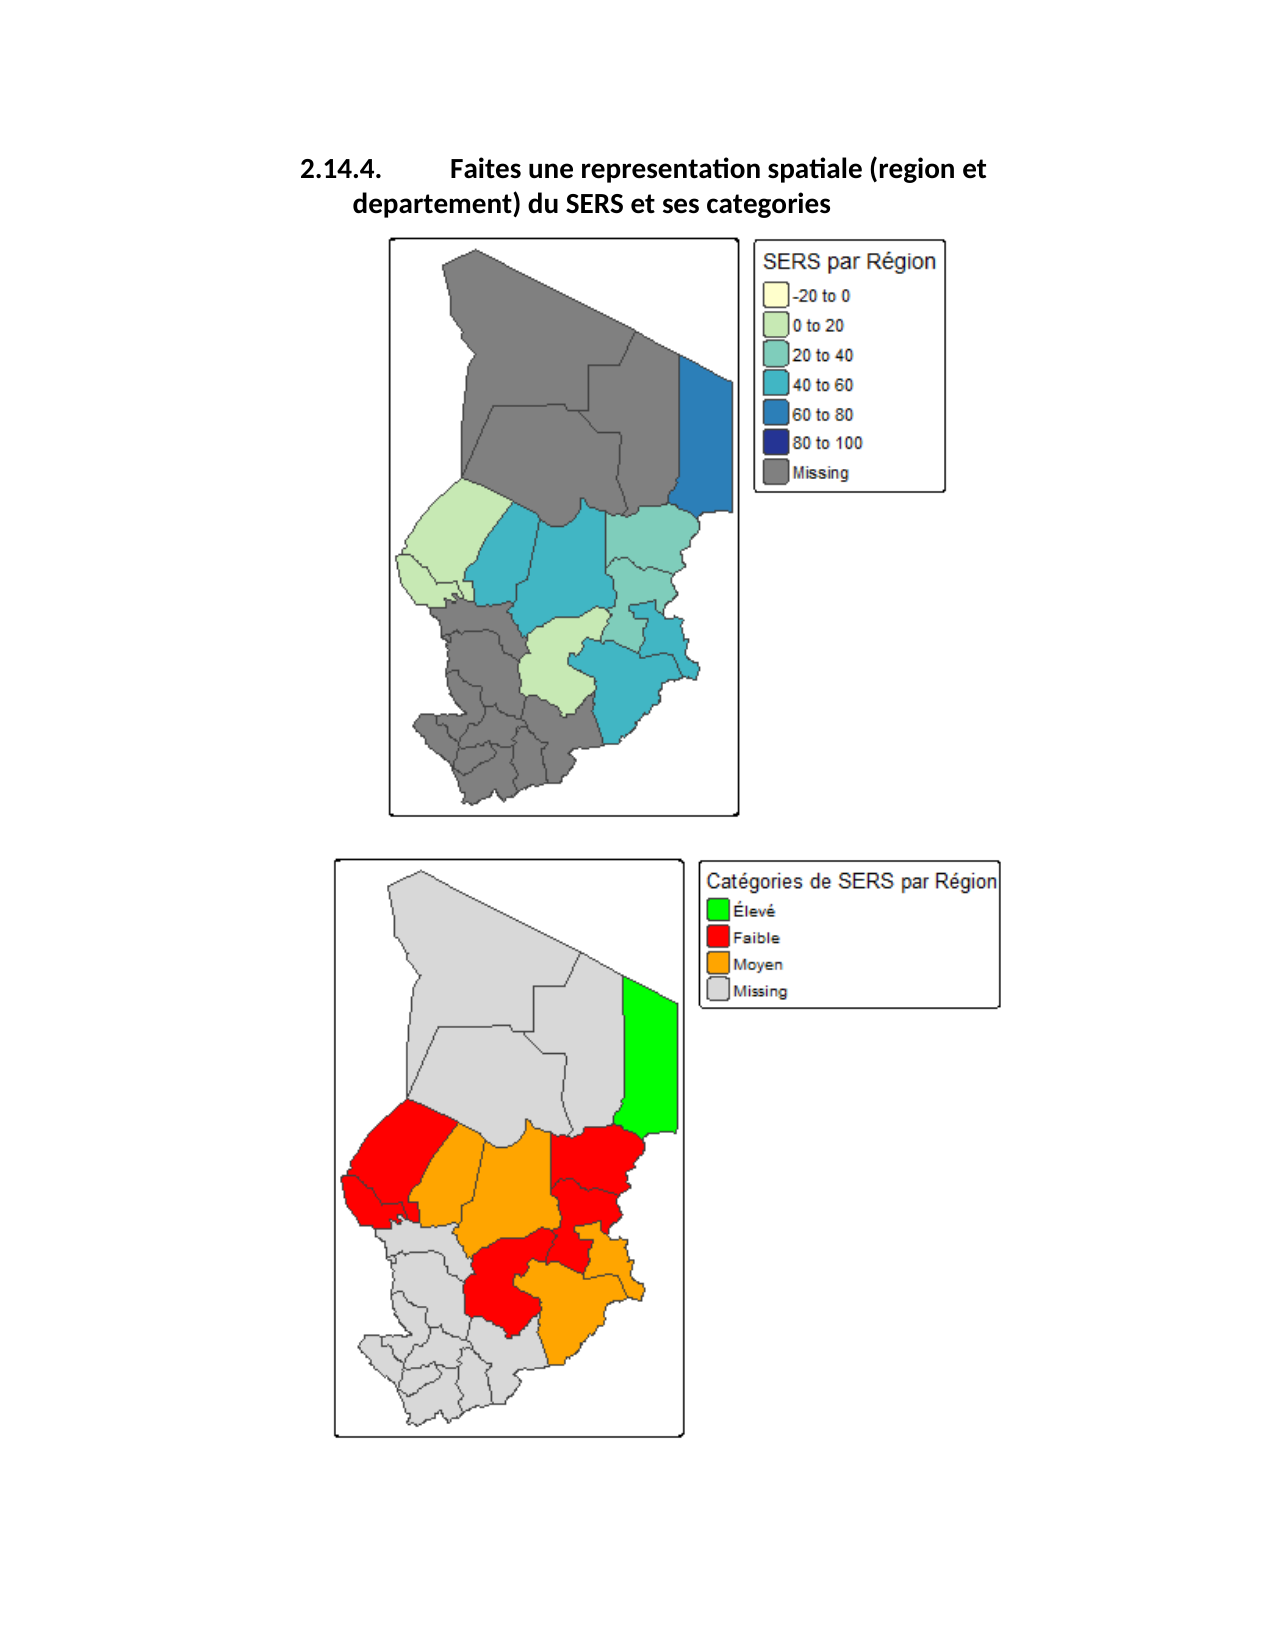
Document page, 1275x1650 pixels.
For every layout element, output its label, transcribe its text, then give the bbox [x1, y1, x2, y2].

subtitle Faites une representation spatiale (region et departement) du SERS et ses categories [300, 150, 1125, 221]
picture [300, 227, 1050, 828]
picture [300, 848, 1050, 1449]
